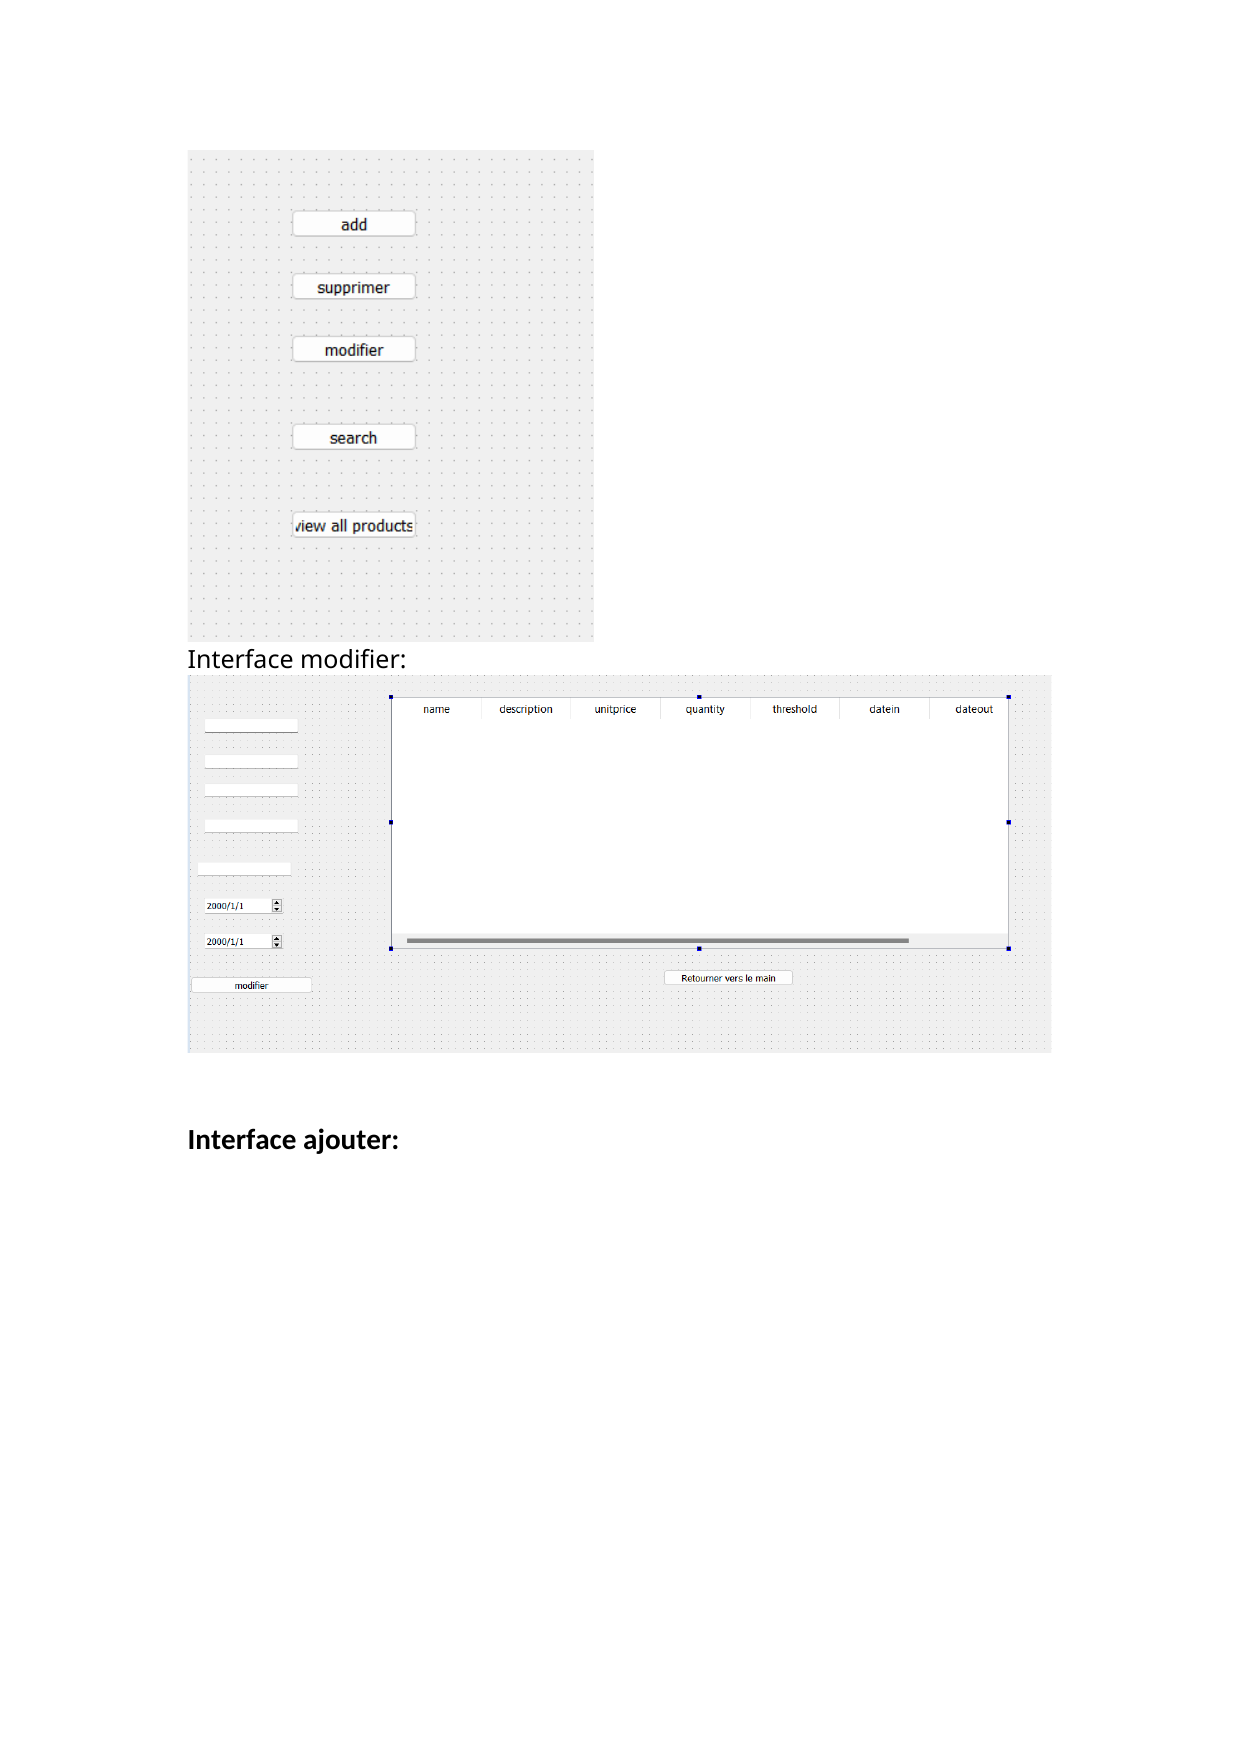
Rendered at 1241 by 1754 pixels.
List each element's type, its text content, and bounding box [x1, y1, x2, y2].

picture [187, 675, 1052, 1053]
text Interface modifier: [187, 641, 1053, 675]
text Interface ajouter: [187, 1121, 1053, 1157]
picture [187, 150, 594, 642]
